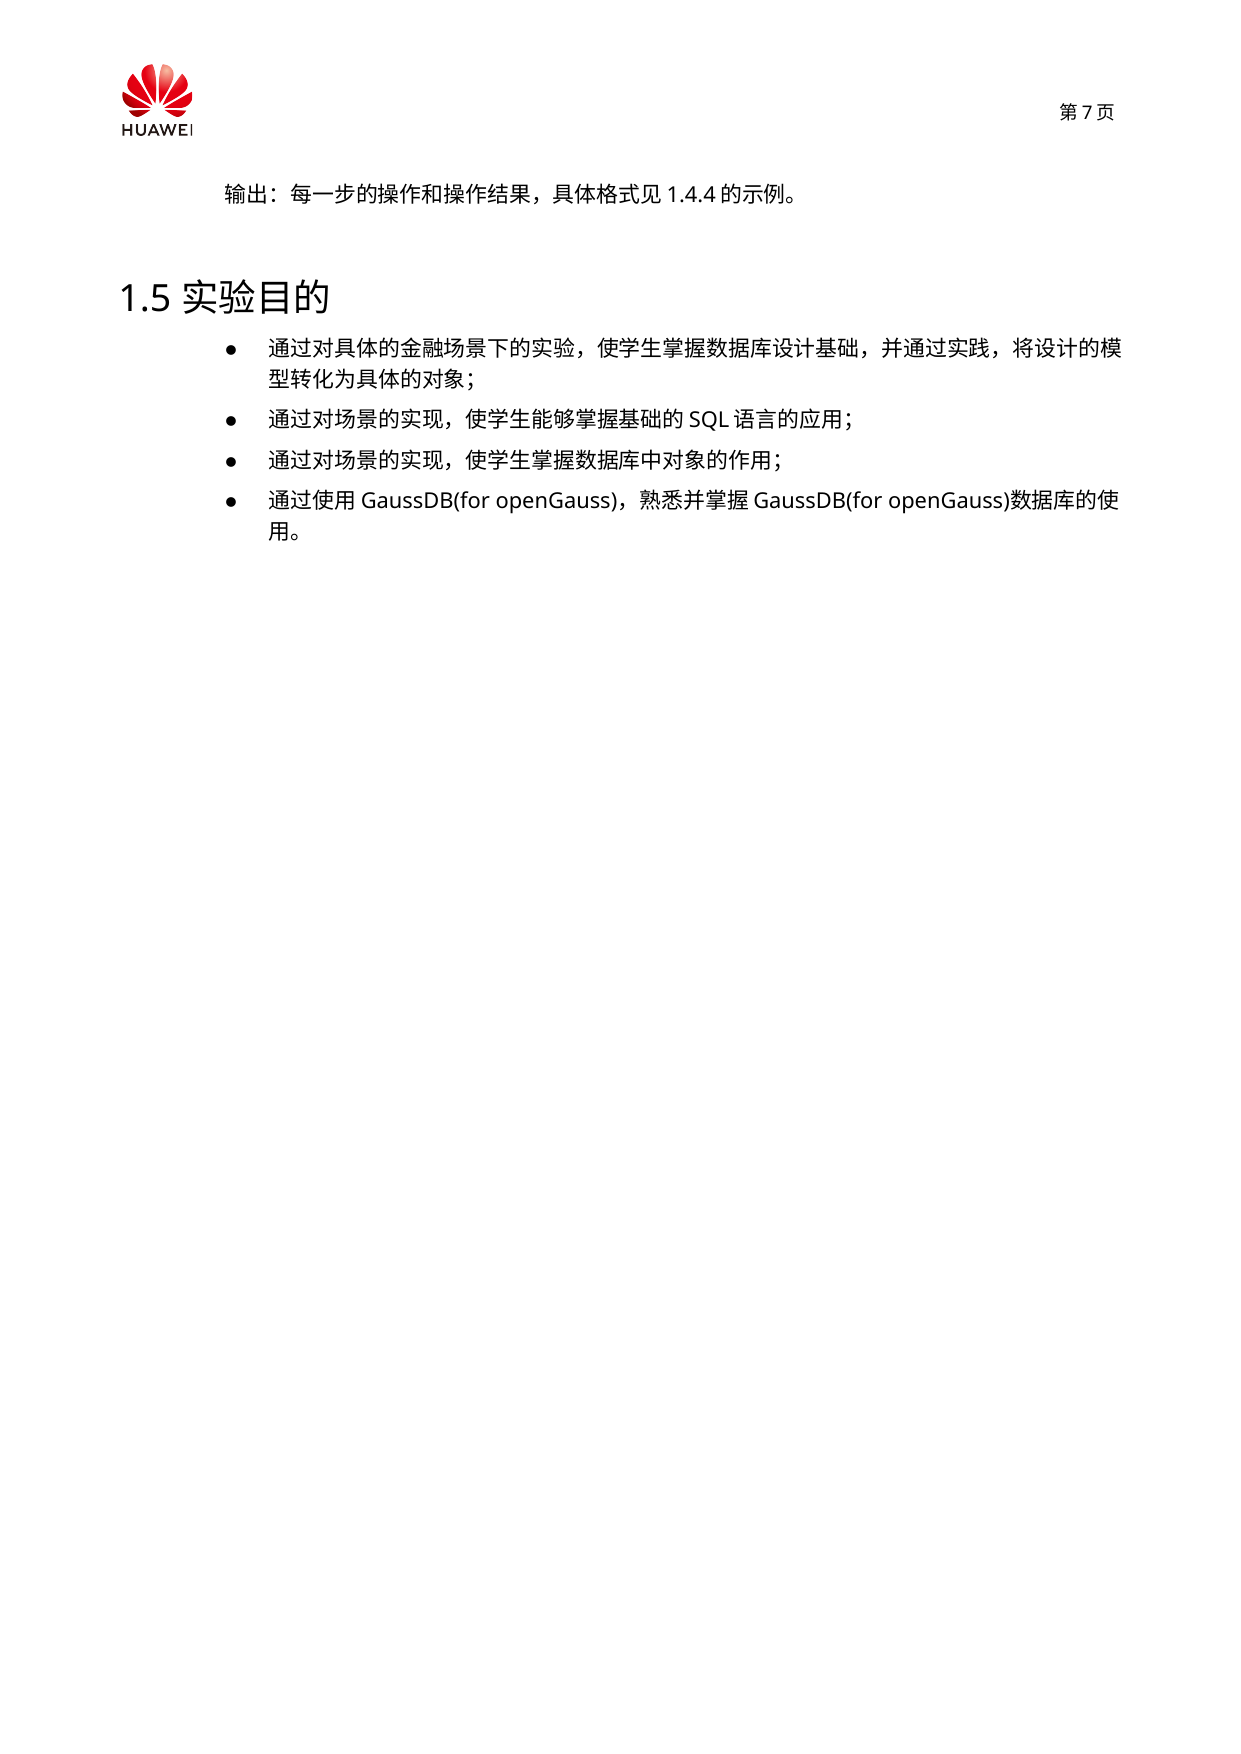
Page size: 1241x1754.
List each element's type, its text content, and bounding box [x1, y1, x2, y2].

text 输出：每一步的操作和操作结果，具体格式见1.4.4的示例。 [224, 177, 1122, 209]
picture [122, 64, 193, 136]
text 通过对具体的金融场景下的实验，使学生掌握数据库设计基础，并通过实践，将设计的模型转化为具体的对象； [224, 331, 1122, 394]
text 通过对场景的实现，使学生能够掌握基础的SQL语言的应用； [224, 402, 1122, 434]
text 通过使用GaussDB(for openGauss)，熟悉并掌握GaussDB(for openGauss)数据库的使用。 [224, 483, 1122, 546]
subtitle 实验目的 [118, 271, 1122, 322]
text 通过对场景的实现，使学生掌握数据库中对象的作用； [224, 443, 1122, 474]
